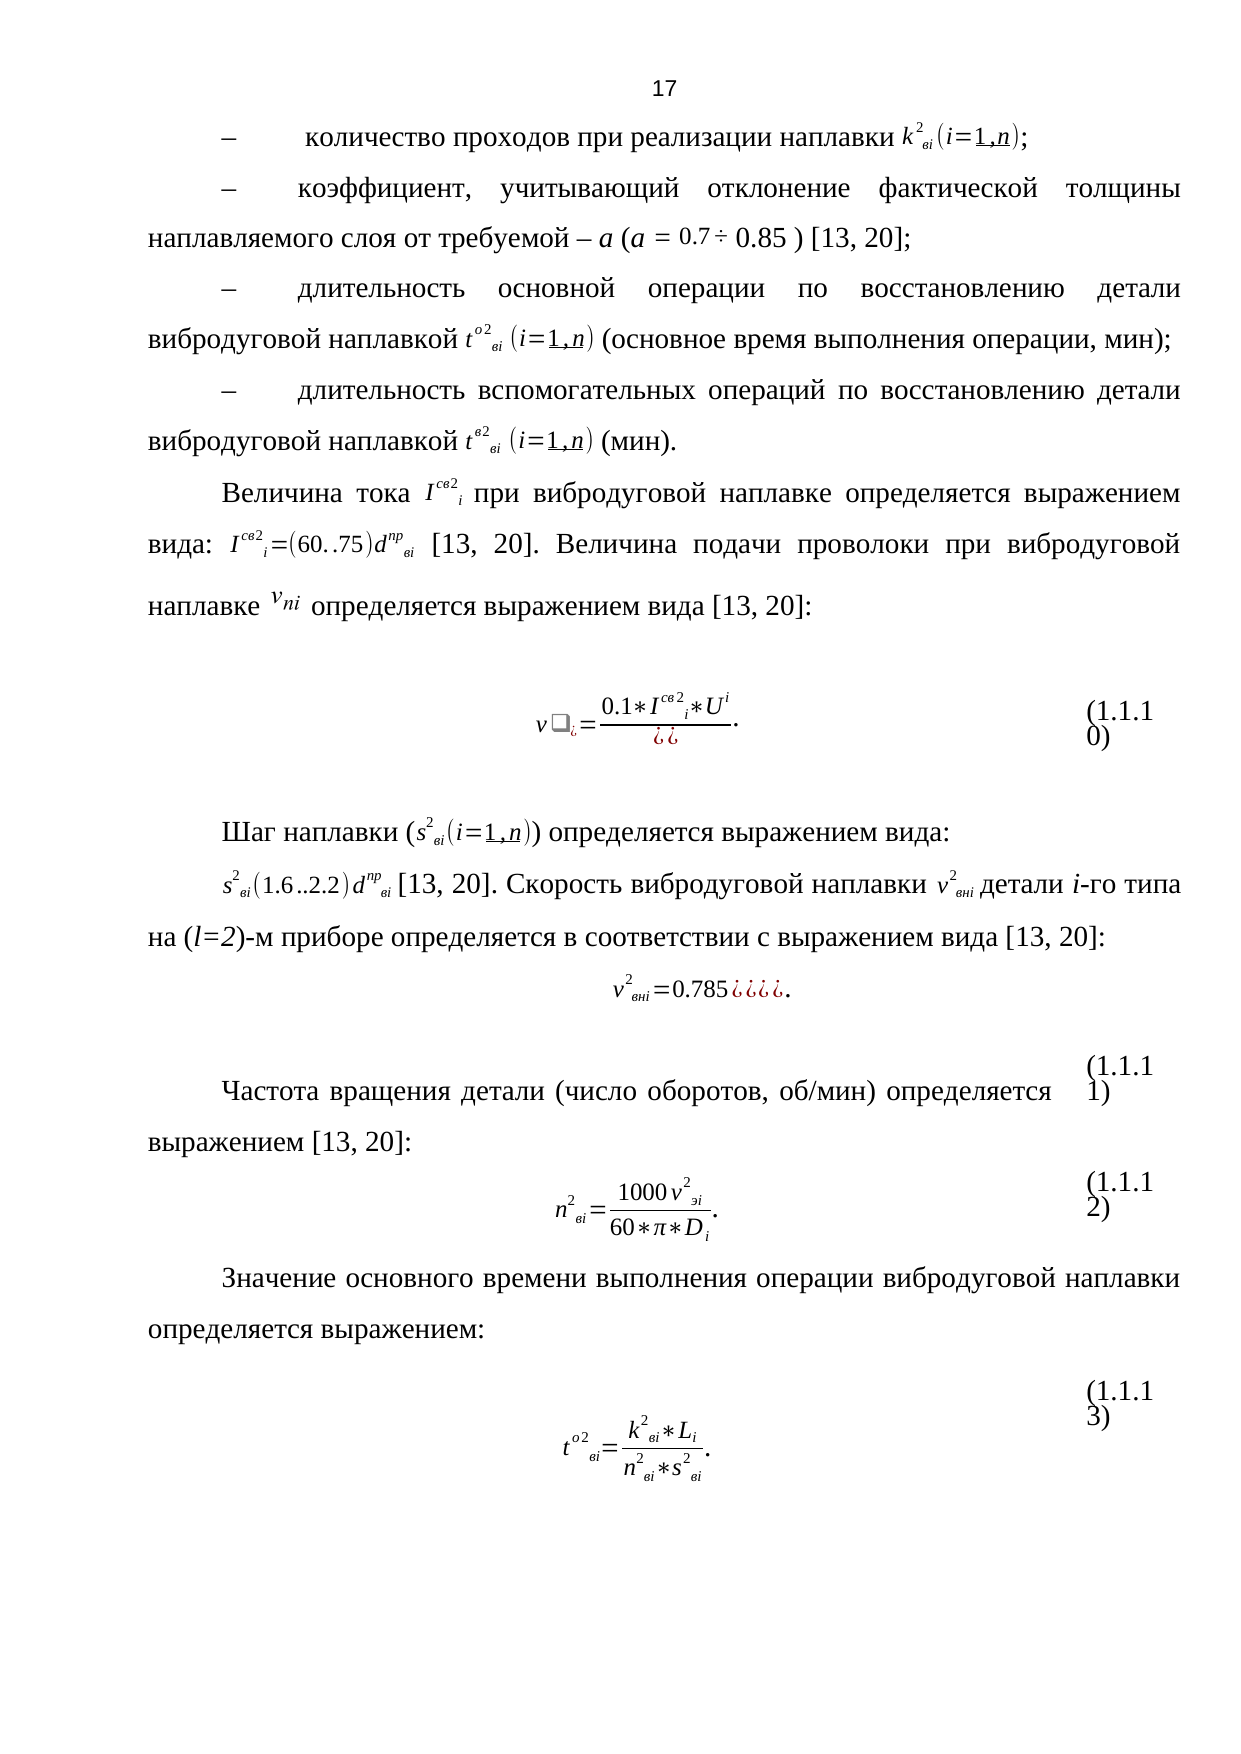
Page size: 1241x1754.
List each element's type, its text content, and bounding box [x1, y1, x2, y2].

text Шаг наплавки () определяется выражением вида: [148, 814, 1181, 849]
list количество проходов при реализации наплавки ; [148, 118, 1181, 153]
text . [148, 970, 1181, 1006]
list длительность основной операции по восстановлению детали вибродуговой наплавкой (основное время выполнения операции, мин); [148, 270, 1181, 356]
text Частота вращения детали (число оборотов, об/мин) определяется выражением [13, 20]: [148, 1073, 1181, 1157]
text . [148, 1412, 1181, 1485]
text . [148, 688, 1181, 747]
text Величина тока при вибродуговой наплавке определяется выражением вида: [13, 20]. Величина подачи проволоки при вибродуговой наплавке определяется выражением вида [13, 20]: [148, 474, 1181, 621]
text . [148, 1174, 1181, 1244]
list длительность вспомогательных операций по восстановлению детали вибродуговой наплавкой (мин). [148, 372, 1181, 457]
list коэффициент, учитывающий отклонение фактической толщины наплавляемого слоя от требуемой – а (а = 0.85 ) [13, 20]; [148, 170, 1181, 253]
picture [267, 577, 304, 616]
text [13, 20]. Скорость вибродуговой наплавки детали i-го типа на (l=2)-м приборе определяется в соответствии с выражением вида [13, 20]: [148, 866, 1181, 953]
text Значение основного времени выполнения операции вибродуговой наплавки определяется выражением: [148, 1261, 1181, 1344]
